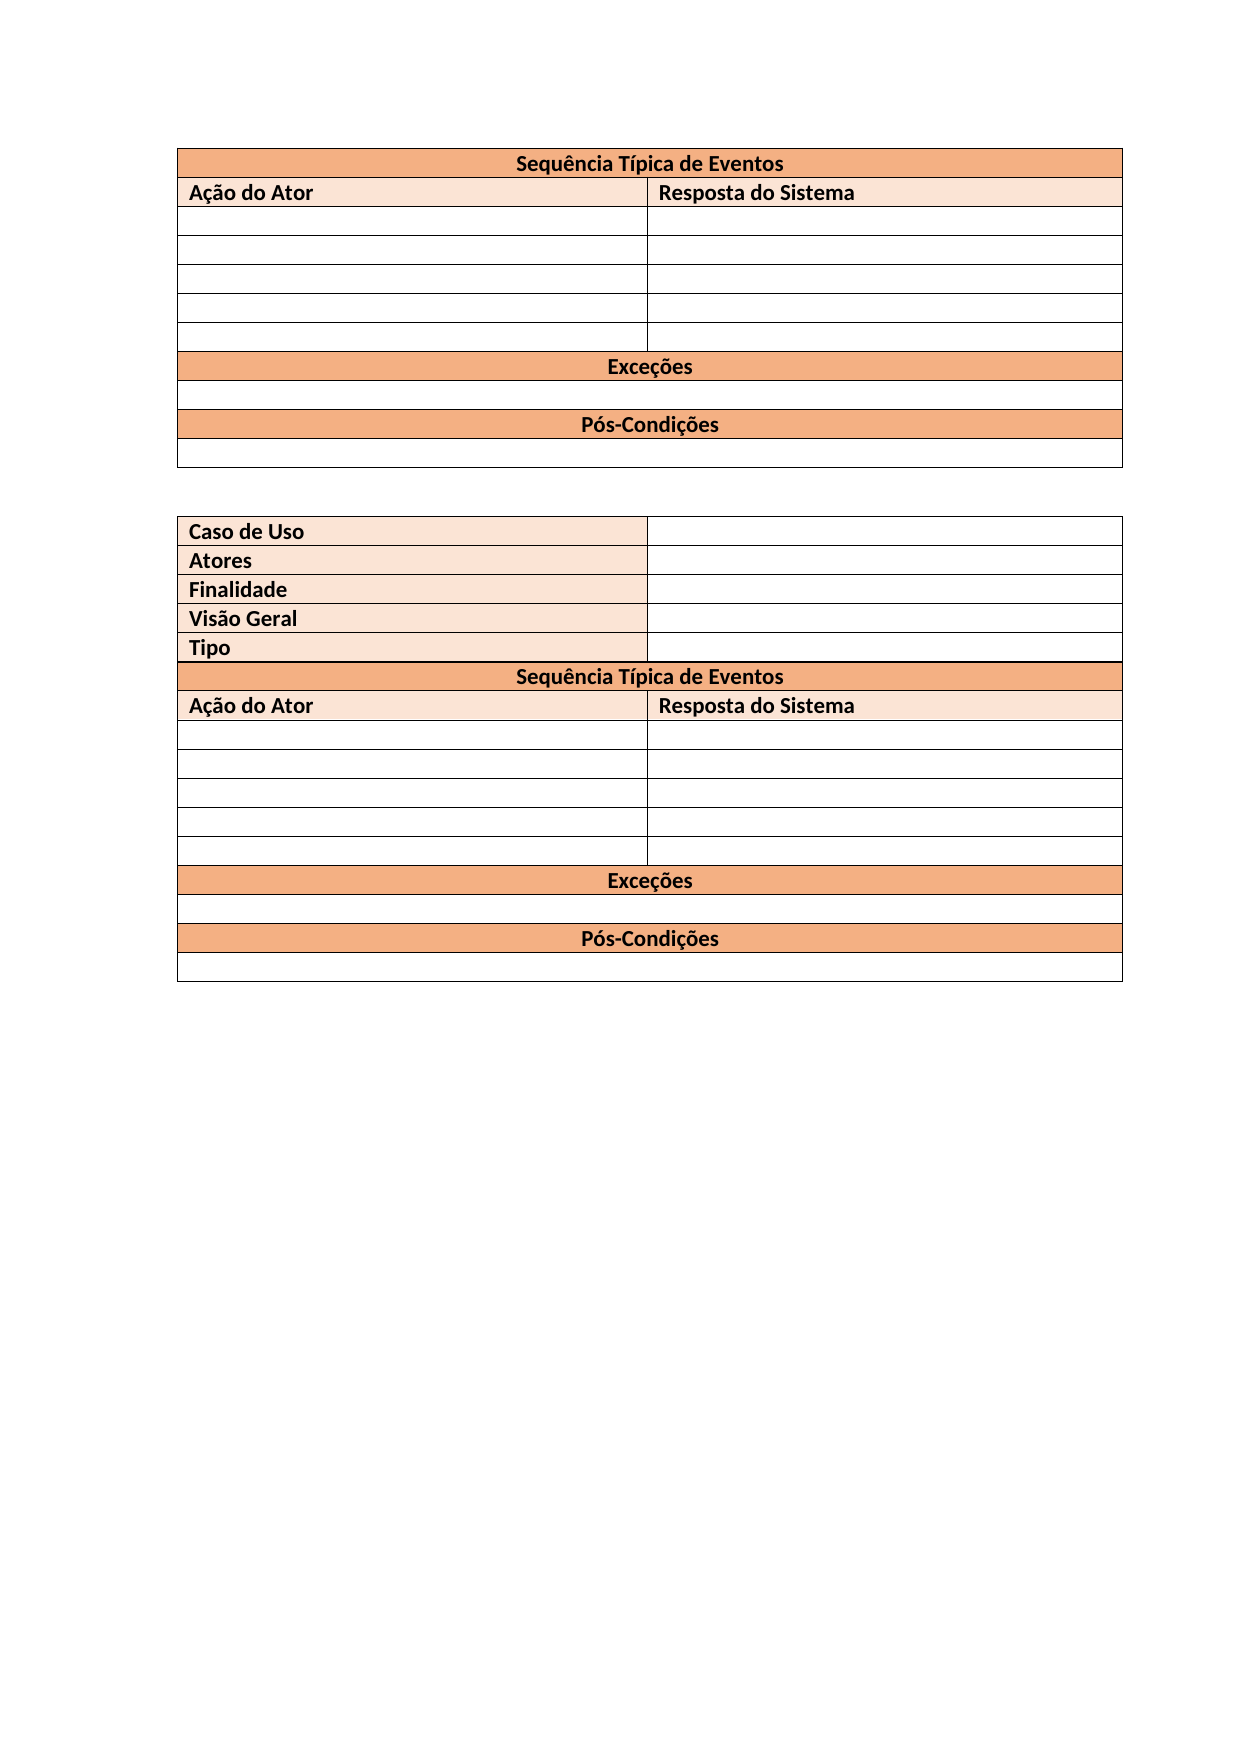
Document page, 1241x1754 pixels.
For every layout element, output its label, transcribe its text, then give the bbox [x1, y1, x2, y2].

table_header [648, 517, 1122, 545]
table_cell [648, 779, 1122, 807]
table_cell Finalidade [178, 575, 647, 603]
table_cell Pós-Condições [178, 924, 1122, 952]
table_cell [178, 808, 647, 836]
table_cell Sequência Típica de Eventos [178, 149, 1122, 177]
table_cell [178, 721, 647, 748]
table_cell [178, 779, 647, 807]
table_cell [648, 721, 1122, 748]
table_cell Sequência Típica de Eventos [178, 663, 1122, 690]
table_cell [178, 381, 1122, 409]
table_cell Tipo [178, 633, 647, 661]
table_cell [178, 294, 647, 322]
table_cell [648, 808, 1122, 836]
table_cell [648, 323, 1122, 351]
table_cell [648, 265, 1122, 293]
table_header Caso de Uso [178, 517, 647, 545]
table_cell [648, 837, 1122, 865]
table_cell Resposta do Sistema [648, 691, 1122, 719]
table_cell Exceções [178, 352, 1122, 380]
table_cell [178, 265, 647, 293]
table_cell [648, 236, 1122, 264]
table_cell [648, 604, 1122, 632]
table_cell [178, 895, 1122, 923]
table_cell Ação do Ator [178, 178, 647, 206]
table_cell [648, 633, 1122, 661]
table_cell Visão Geral [178, 604, 647, 632]
table_cell [648, 207, 1122, 235]
table_cell [178, 837, 647, 865]
table_cell [648, 575, 1122, 603]
table_cell Ação do Ator [178, 691, 647, 719]
table_cell [178, 953, 1122, 981]
table_cell [178, 323, 647, 351]
table_cell [648, 294, 1122, 322]
table_cell [178, 439, 1122, 467]
table_cell Exceções [178, 866, 1122, 894]
table_cell Atores [178, 546, 647, 574]
table_cell [178, 236, 647, 264]
table_cell Resposta do Sistema [648, 178, 1122, 206]
table_cell [178, 207, 647, 235]
table_cell [178, 750, 647, 778]
table_cell [648, 546, 1122, 574]
table_cell [648, 750, 1122, 778]
table_cell Pós-Condições [178, 410, 1122, 438]
